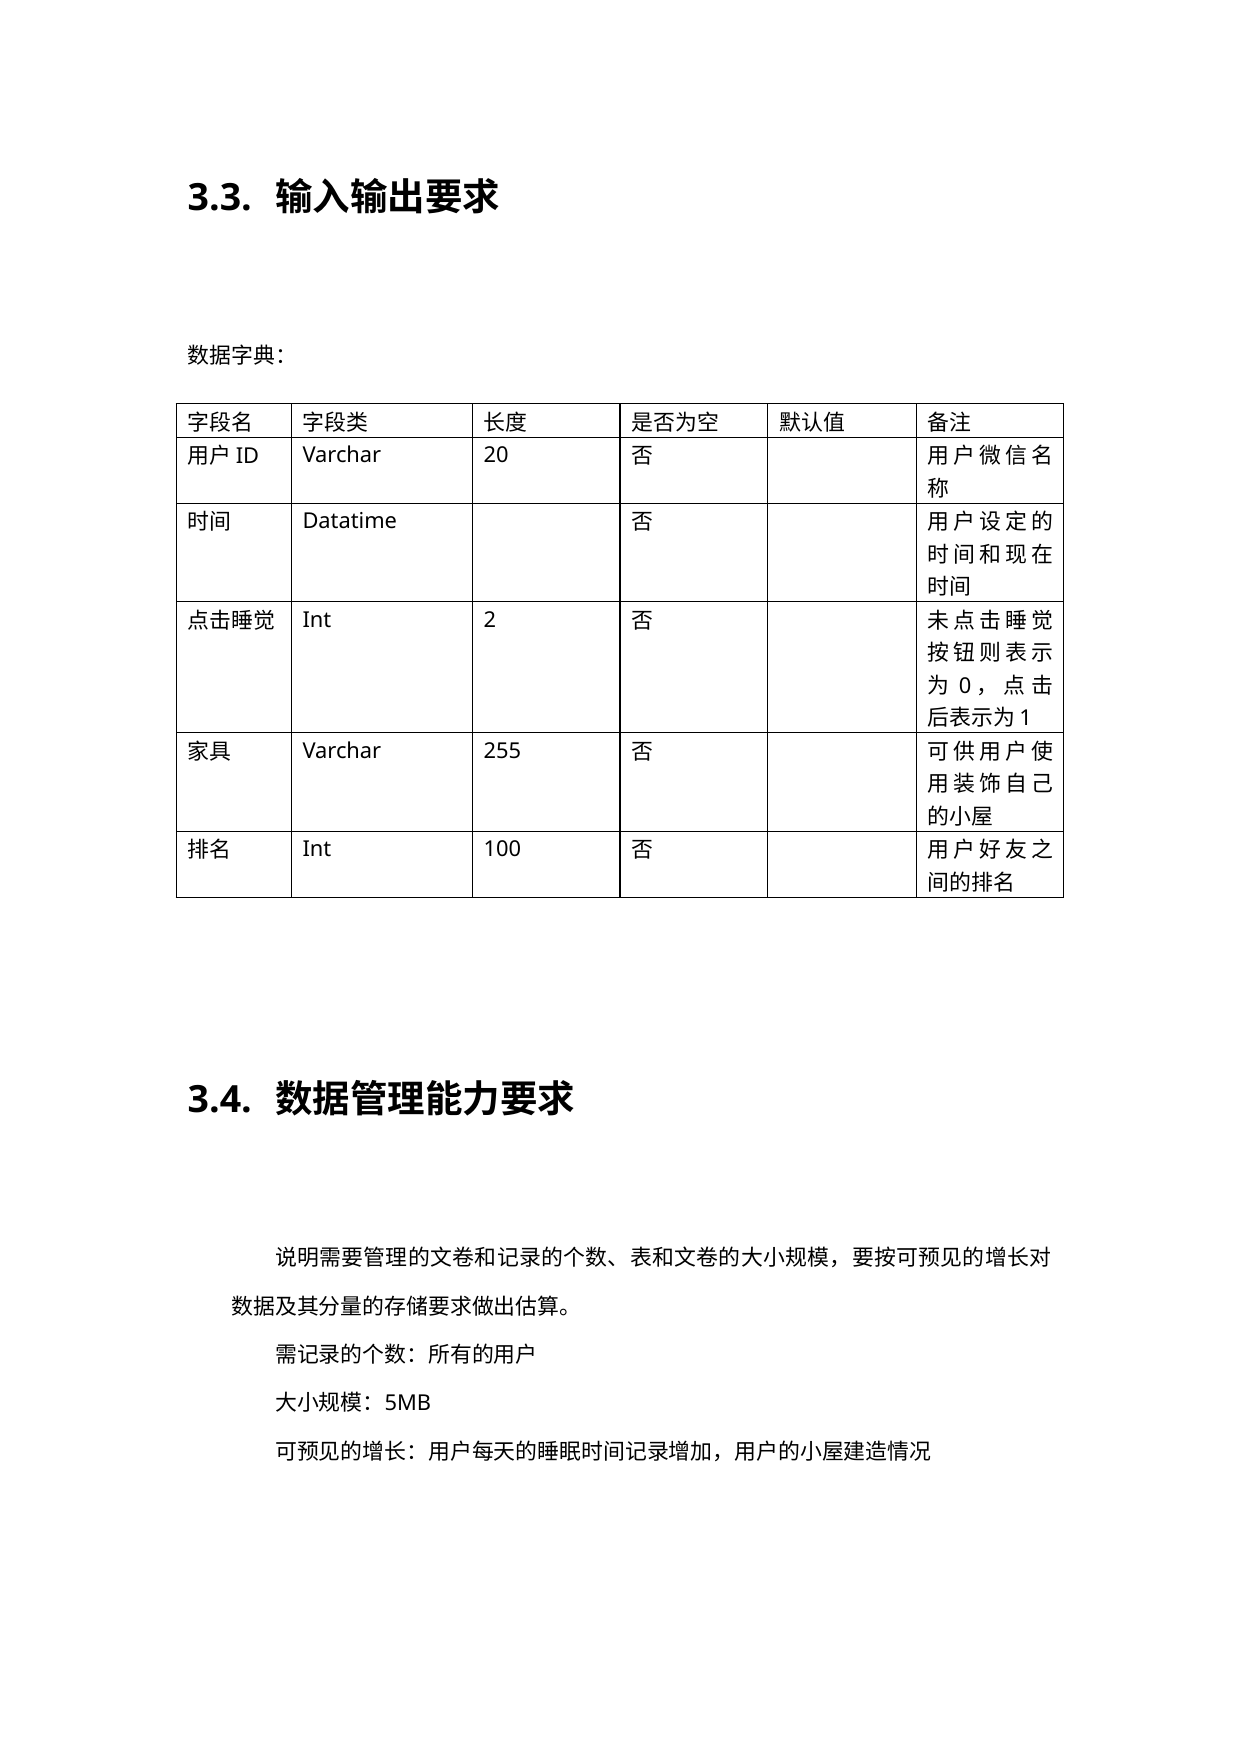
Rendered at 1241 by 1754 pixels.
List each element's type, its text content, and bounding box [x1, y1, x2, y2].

text 大小规模：5MB [231, 1385, 1053, 1417]
subtitle 数据管理能力要求 [187, 1063, 1053, 1128]
table_cell 点击睡觉 [177, 602, 291, 732]
table_cell 用户设定的时间和现在时间 [917, 504, 1063, 601]
table_header 长度 [473, 404, 619, 437]
text 需记录的个数：所有的用户 [231, 1337, 1053, 1369]
text 数据字典： [187, 338, 1053, 371]
table_cell [768, 733, 916, 831]
text 可预见的增长：用户每天的睡眠时间记录增加，用户的小屋建造情况 [231, 1433, 1053, 1466]
table_cell 否 [621, 733, 767, 831]
table_cell 未点击睡觉按钮则表示为0，点击后表示为1 [917, 602, 1063, 732]
table_cell Varchar [292, 438, 472, 503]
table_cell 2 [473, 602, 619, 732]
table_cell Datatime [292, 504, 472, 601]
table_cell [768, 602, 916, 732]
table_cell Varchar [292, 733, 472, 831]
table_cell 可供用户使用装饰自己的小屋 [917, 733, 1063, 831]
table_cell 家具 [177, 733, 291, 831]
table_cell 否 [621, 602, 767, 732]
table_cell 255 [473, 733, 619, 831]
table_cell 时间 [177, 504, 291, 601]
table_cell 否 [621, 832, 767, 897]
table_cell 用户ID [177, 438, 291, 503]
table_header 备注 [917, 404, 1063, 437]
subtitle 输入输出要求 [187, 162, 1053, 227]
table_cell 20 [473, 438, 619, 503]
table_cell 否 [621, 438, 767, 503]
table_header 默认值 [768, 404, 916, 437]
table_cell 用户好友之间的排名 [917, 832, 1063, 897]
table_cell [473, 504, 619, 601]
table_cell 排名 [177, 832, 291, 897]
table_cell 用户微信名称 [917, 438, 1063, 503]
table_cell [768, 438, 916, 503]
table_cell Int [292, 832, 472, 897]
table_cell [768, 504, 916, 601]
table_header 字段名 [177, 404, 291, 437]
table_header 是否为空 [621, 404, 767, 437]
table_cell Int [292, 602, 472, 732]
table_header 字段类 [292, 404, 472, 437]
text 说明需要管理的文卷和记录的个数、表和文卷的大小规模，要按可预见的增长对数据及其分量的存储要求做出估算。 [231, 1239, 1053, 1321]
table_cell 否 [621, 504, 767, 601]
table_cell [768, 832, 916, 897]
table_cell 100 [473, 832, 619, 897]
